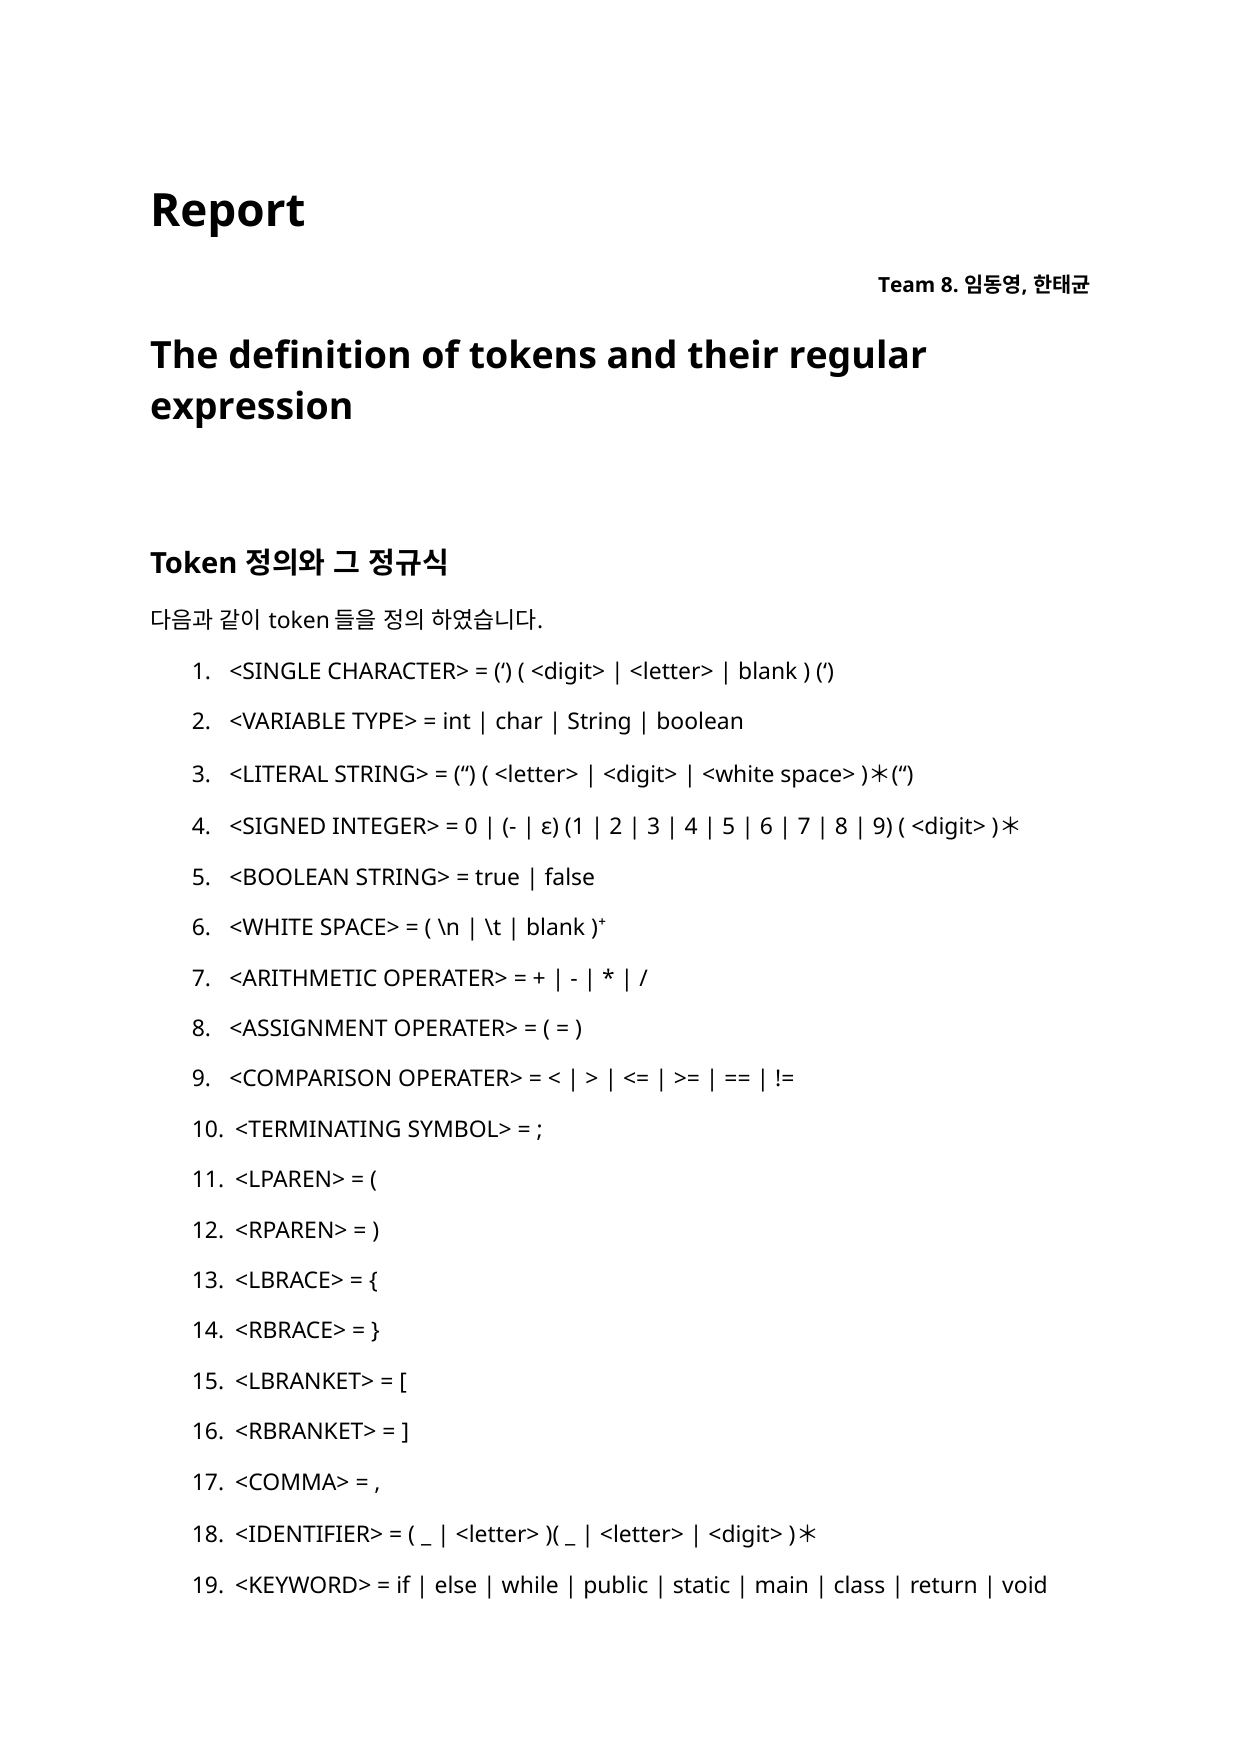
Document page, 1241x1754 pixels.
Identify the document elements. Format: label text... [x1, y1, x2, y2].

list <WHITE SPACE> = ( \n | \t | blank )⁺ [192, 911, 1090, 942]
list <ASSIGNMENT OPERATER> = ( = ) [192, 1012, 1090, 1043]
list <VARIABLE TYPE> = int | char | String | boolean [192, 705, 1090, 736]
list <LBRANKET> = [ [192, 1365, 1090, 1396]
text Team 8. 임동영, 한태균 [150, 269, 1090, 299]
list <RBRACE> = } [192, 1314, 1090, 1346]
list <IDENTIFIER> = ( _ | <letter> )( _ | <letter> | <digit> )＊ [192, 1516, 1090, 1549]
text 다음과 같이 token들을 정의 하였습니다. [150, 602, 1090, 635]
list <LITERAL STRING> = (“) ( <letter> | <digit> | <white space> )＊(“) [192, 756, 1090, 789]
text Report [150, 177, 1090, 239]
list <LPAREN> = ( [192, 1163, 1090, 1194]
list <ARITHMETIC OPERATER> = + | - | * | / [192, 962, 1090, 993]
list <KEYWORD> = if | else | while | public | static | main | class | return | void [192, 1569, 1090, 1600]
list <SIGNED INTEGER> = 0 | (- | ε) (1 | 2 | 3 | 4 | 5 | 6 | 7 | 8 | 9) ( <digit> )＊ [192, 808, 1090, 841]
text The definition of tokens and their regular expression [150, 328, 1090, 430]
text Token 정의와 그 정규식 [150, 540, 1090, 582]
list <TERMINATING SYMBOL> = ; [192, 1113, 1090, 1144]
list <COMMA> = , [192, 1466, 1090, 1497]
list <LBRACE> = { [192, 1264, 1090, 1295]
list <COMPARISON OPERATER> = < | > | <= | >= | == | != [192, 1062, 1090, 1094]
list <SINGLE CHARACTER> = (‘) ( <digit> | <letter> | blank ) (‘) [192, 655, 1090, 686]
list <RPAREN> = ) [192, 1214, 1090, 1245]
list <BOOLEAN STRING> = true | false [192, 861, 1090, 892]
list <RBRANKET> = ] [192, 1415, 1090, 1447]
